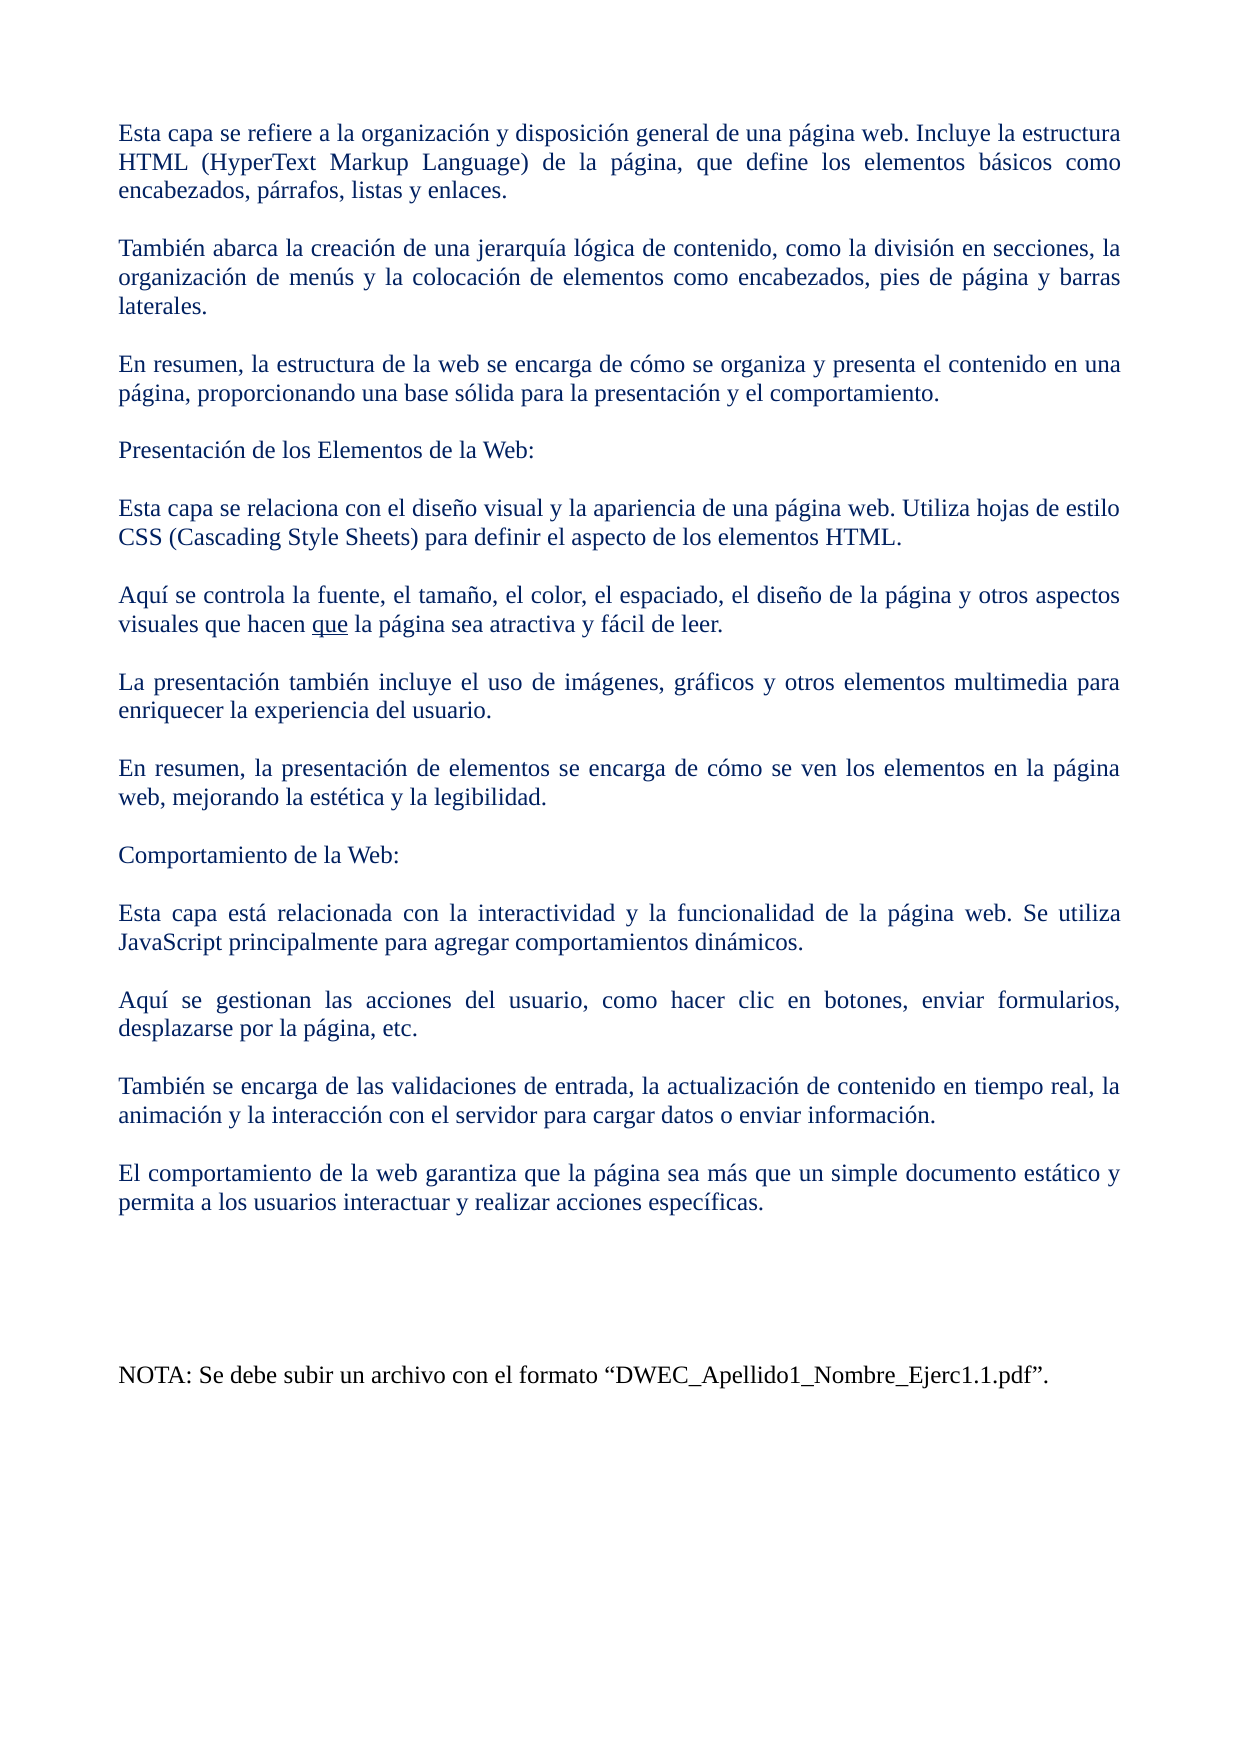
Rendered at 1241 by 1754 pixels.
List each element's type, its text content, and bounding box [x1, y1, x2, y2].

text En resumen, la presentación de elementos se encarga de cómo se ven los elementos en la página web, mejorando la estética y la legibilidad. [118, 753, 1122, 811]
text Esta capa está relacionada con la interactividad y la funcionalidad de la página web. Se utiliza JavaScript principalmente para agregar comportamientos dinámicos. [118, 898, 1122, 956]
text Aquí se gestionan las acciones del usuario, como hacer clic en botones, enviar formularios, desplazarse por la página, etc. [118, 985, 1122, 1042]
text NOTA: Se debe subir un archivo con el formato “DWEC_Apellido1_Nombre_Ejerc1.1.pdf”. [118, 1361, 1122, 1389]
text Comportamiento de la Web: [118, 840, 1122, 869]
text Presentación de los Elementos de la Web: [118, 436, 1122, 464]
text El comportamiento de la web garantiza que la página sea más que un simple documento estático y permita a los usuarios interactuar y realizar acciones específicas. [118, 1158, 1122, 1216]
text La presentación también incluye el uso de imágenes, gráficos y otros elementos multimedia para enriquecer la experiencia del usuario. [118, 667, 1122, 724]
text También abarca la creación de una jerarquía lógica de contenido, como la división en secciones, la organización de menús y la colocación de elementos como encabezados, pies de página y barras laterales. [118, 233, 1122, 320]
text Aquí se controla la fuente, el tamaño, el color, el espaciado, el diseño de la página y otros aspectos visuales que hacen que la página sea atractiva y fácil de leer. [118, 580, 1122, 638]
text También se encarga de las validaciones de entrada, la actualización de contenido en tiempo real, la animación y la interacción con el servidor para cargar datos o enviar información. [118, 1071, 1122, 1129]
text Esta capa se relaciona con el diseño visual y la apariencia de una página web. Utiliza hojas de estilo CSS (Cascading Style Sheets) para definir el aspecto de los elementos HTML. [118, 493, 1122, 551]
text En resumen, la estructura de la web se encarga de cómo se organiza y presenta el contenido en una página, proporcionando una base sólida para la presentación y el comportamiento. [118, 349, 1122, 406]
text Esta capa se refiere a la organización y disposición general de una página web. Incluye la estructura HTML (HyperText Markup Language) de la página, que define los elementos básicos como encabezados, párrafos, listas y enlaces. [118, 118, 1122, 204]
